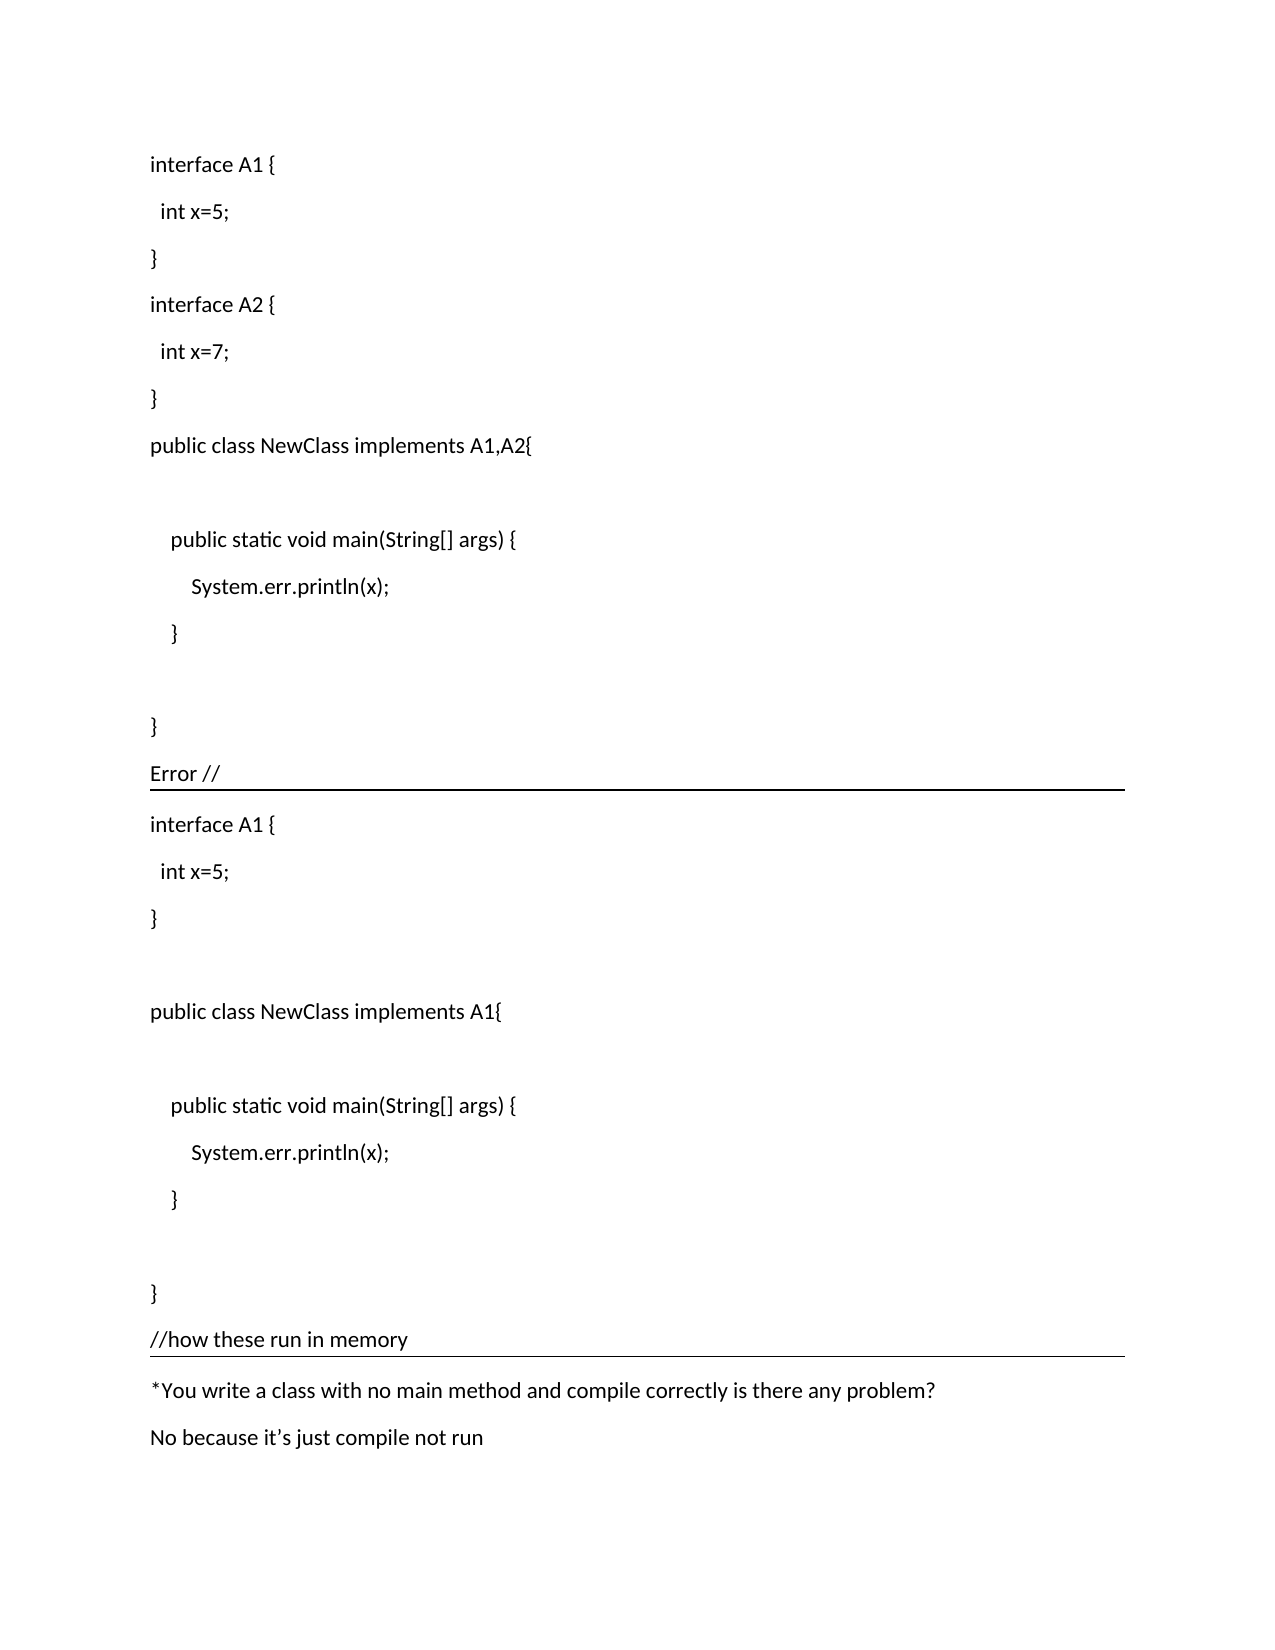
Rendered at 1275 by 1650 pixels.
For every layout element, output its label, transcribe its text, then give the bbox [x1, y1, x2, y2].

text interface A1 { [150, 150, 1125, 178]
text No because it’s just compile not run [150, 1423, 1125, 1451]
text interface A2 { [150, 291, 1125, 319]
text System.err.println(x); [150, 1138, 1125, 1166]
text int x=5; [150, 197, 1125, 225]
text *You write a class with no main method and compile correctly is there any problem? [150, 1376, 1125, 1404]
text public static void main(String[] args) { [150, 1091, 1125, 1119]
text public class NewClass implements A1{ [150, 997, 1125, 1025]
text } [150, 904, 1125, 932]
text } [150, 1279, 1125, 1307]
text } [150, 384, 1125, 412]
text public class NewClass implements A1,A2{ [150, 431, 1125, 459]
text interface A1 { [150, 810, 1125, 838]
text public static void main(String[] args) { [150, 525, 1125, 553]
text } [150, 1185, 1125, 1213]
text //how these run in memory [150, 1326, 1125, 1356]
text Error // [150, 759, 1125, 789]
text } [150, 244, 1125, 272]
text } [150, 619, 1125, 647]
text int x=7; [150, 337, 1125, 366]
text System.err.println(x); [150, 572, 1125, 600]
text } [150, 712, 1125, 741]
text int x=5; [150, 857, 1125, 885]
